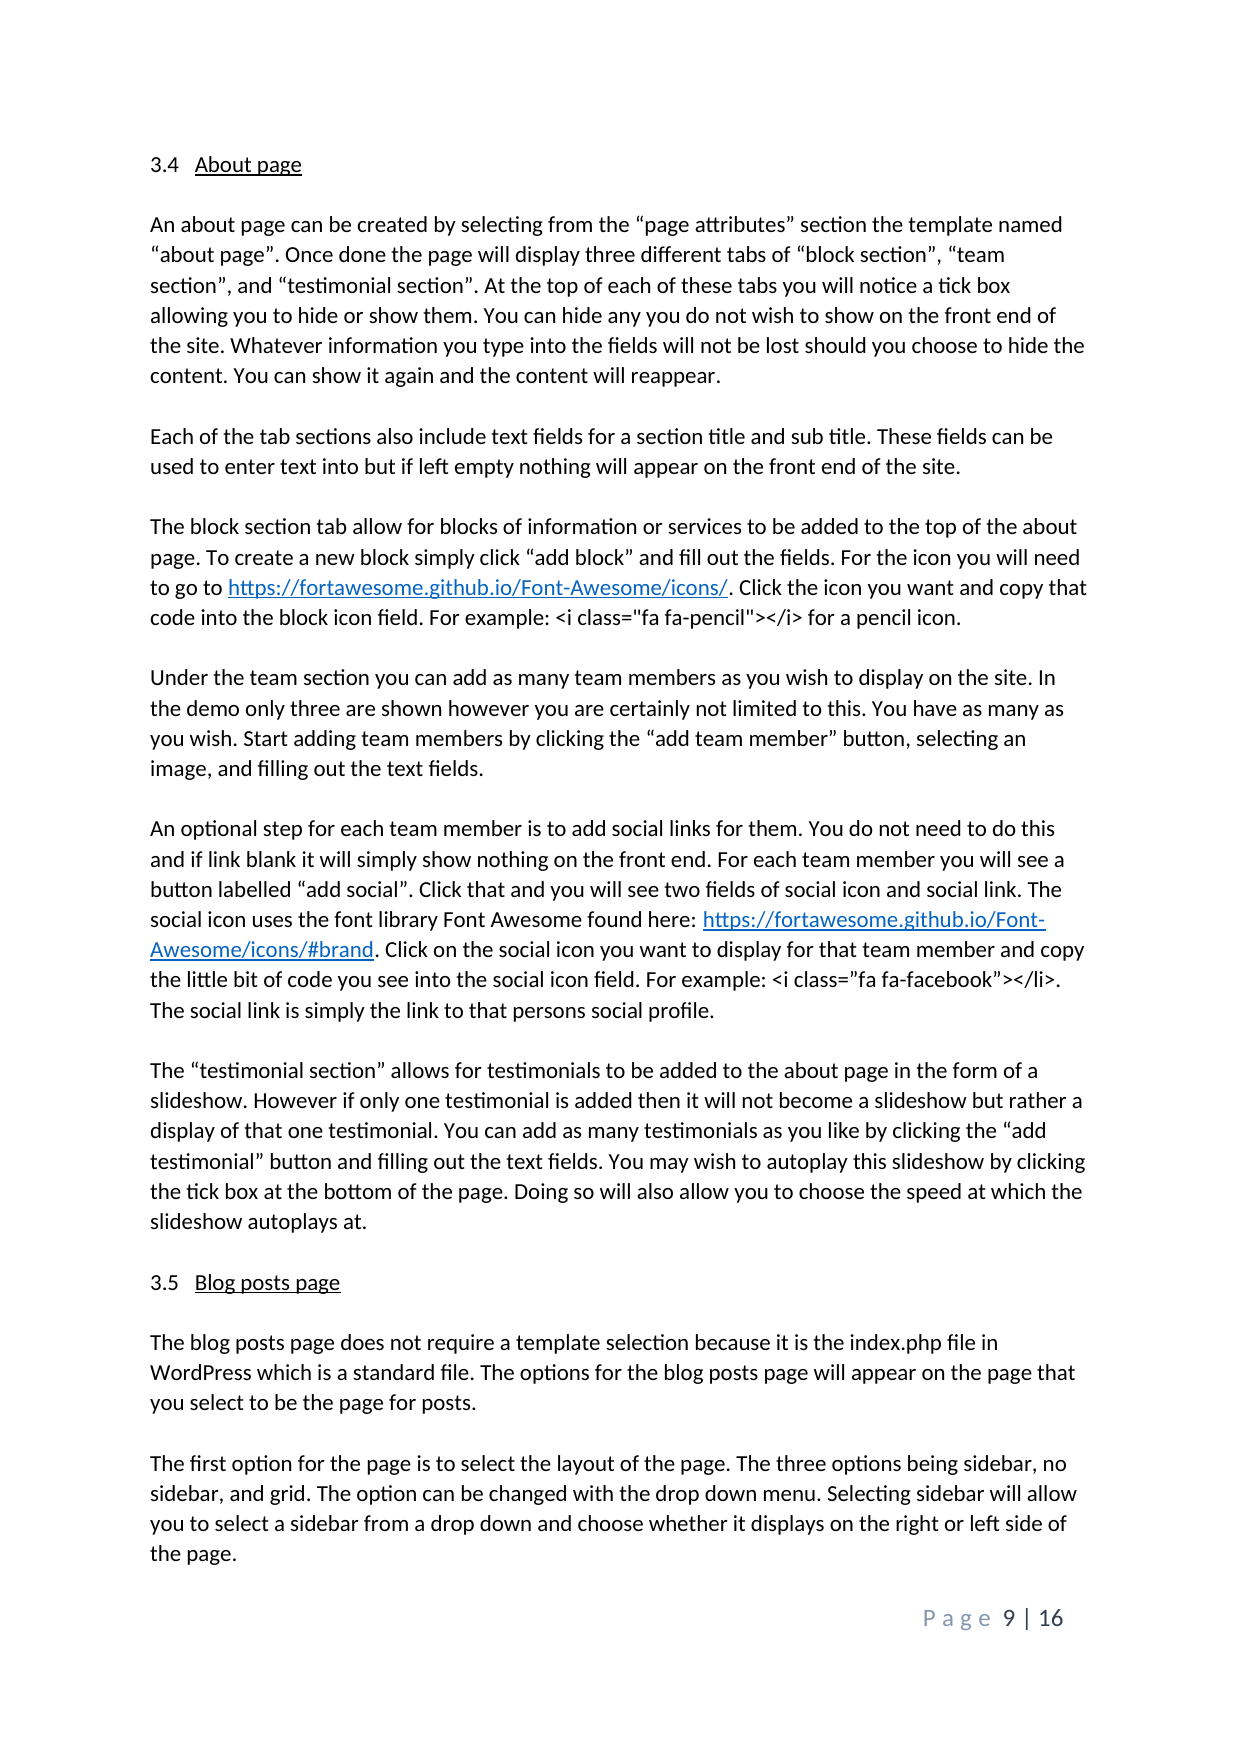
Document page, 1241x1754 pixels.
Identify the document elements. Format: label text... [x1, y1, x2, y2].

subtitle 3.4 About page [150, 150, 1090, 178]
text The first option for the page is to select the layout of the page. The three options being sidebar, no sidebar, and grid. The option can be changed with the drop down menu. Selecting sidebar will allow you to select a sidebar from a drop down and choose whether it displays on the right or left side of the page. [150, 1449, 1090, 1568]
text An about page can be created by selecting from the “page attributes” section the template named “about page”. Once done the page will display three different tabs of “block section”, “team section”, and “testimonial section”. At the top of each of these tabs you will notice a tick box allowing you to hide or show them. You can hide any you do not wish to show on the front end of the site. Whatever information you type into the fields will not be lost should you choose to hide the content. You can show it again and the content will reappear. [150, 210, 1090, 389]
text The “testimonial section” allows for testimonials to be added to the about page in the form of a slideshow. However if only one testimonial is added then it will not become a slideshow but rather a display of that one testimonial. You can add as many testimonials as you like by clicking the “add testimonial” button and filling out the text fields. You may wish to autoplay this slideshow by clicking the tick box at the bottom of the page. Doing so will also allow you to choose the speed at which the slideshow autoplays at. [150, 1056, 1090, 1235]
subtitle 3.5 Blog posts page [150, 1268, 1090, 1296]
text Each of the tab sections also include text fields for a section title and sub title. These fields can be used to enter text into but if left empty nothing will appear on the front end of the site. [150, 422, 1090, 480]
text The block section tab allow for blocks of information or services to be added to the top of the about page. To create a new block simply click “add block” and fill out the fields. For the icon you will need to go to https://fortawesome.github.io/Font-Awesome/icons/. Click the icon you want and copy that code into the block icon field. For example: <i class="fa fa-pencil"></i> for a pencil icon. [150, 512, 1090, 631]
text An optional step for each team member is to add social links for them. You do not need to do this and if link blank it will simply show nothing on the front end. For each team member you will see a button labelled “add social”. Click that and you will see two fields of social icon and social link. The social icon uses the font library Font Awesome found here: https://fortawesome.github.io/Font-Awesome/icons/#brand. Click on the social icon you want to display for that team member and copy the little bit of code you see into the social icon field. For example: <i class=”fa fa-facebook”></li>. The social link is simply the link to that persons social profile. [150, 814, 1090, 1024]
text The blog posts page does not require a template selection because it is the index.php file in WordPress which is a standard file. The options for the blog posts page will appear on the page that you select to be the page for posts. [150, 1328, 1090, 1417]
text Under the team section you can add as many team members as you wish to display on the site. In the demo only three are shown however you are certainly not limited to this. You have as many as you wish. Start adding team members by clicking the “add team member” button, selecting an image, and filling out the text fields. [150, 663, 1090, 782]
